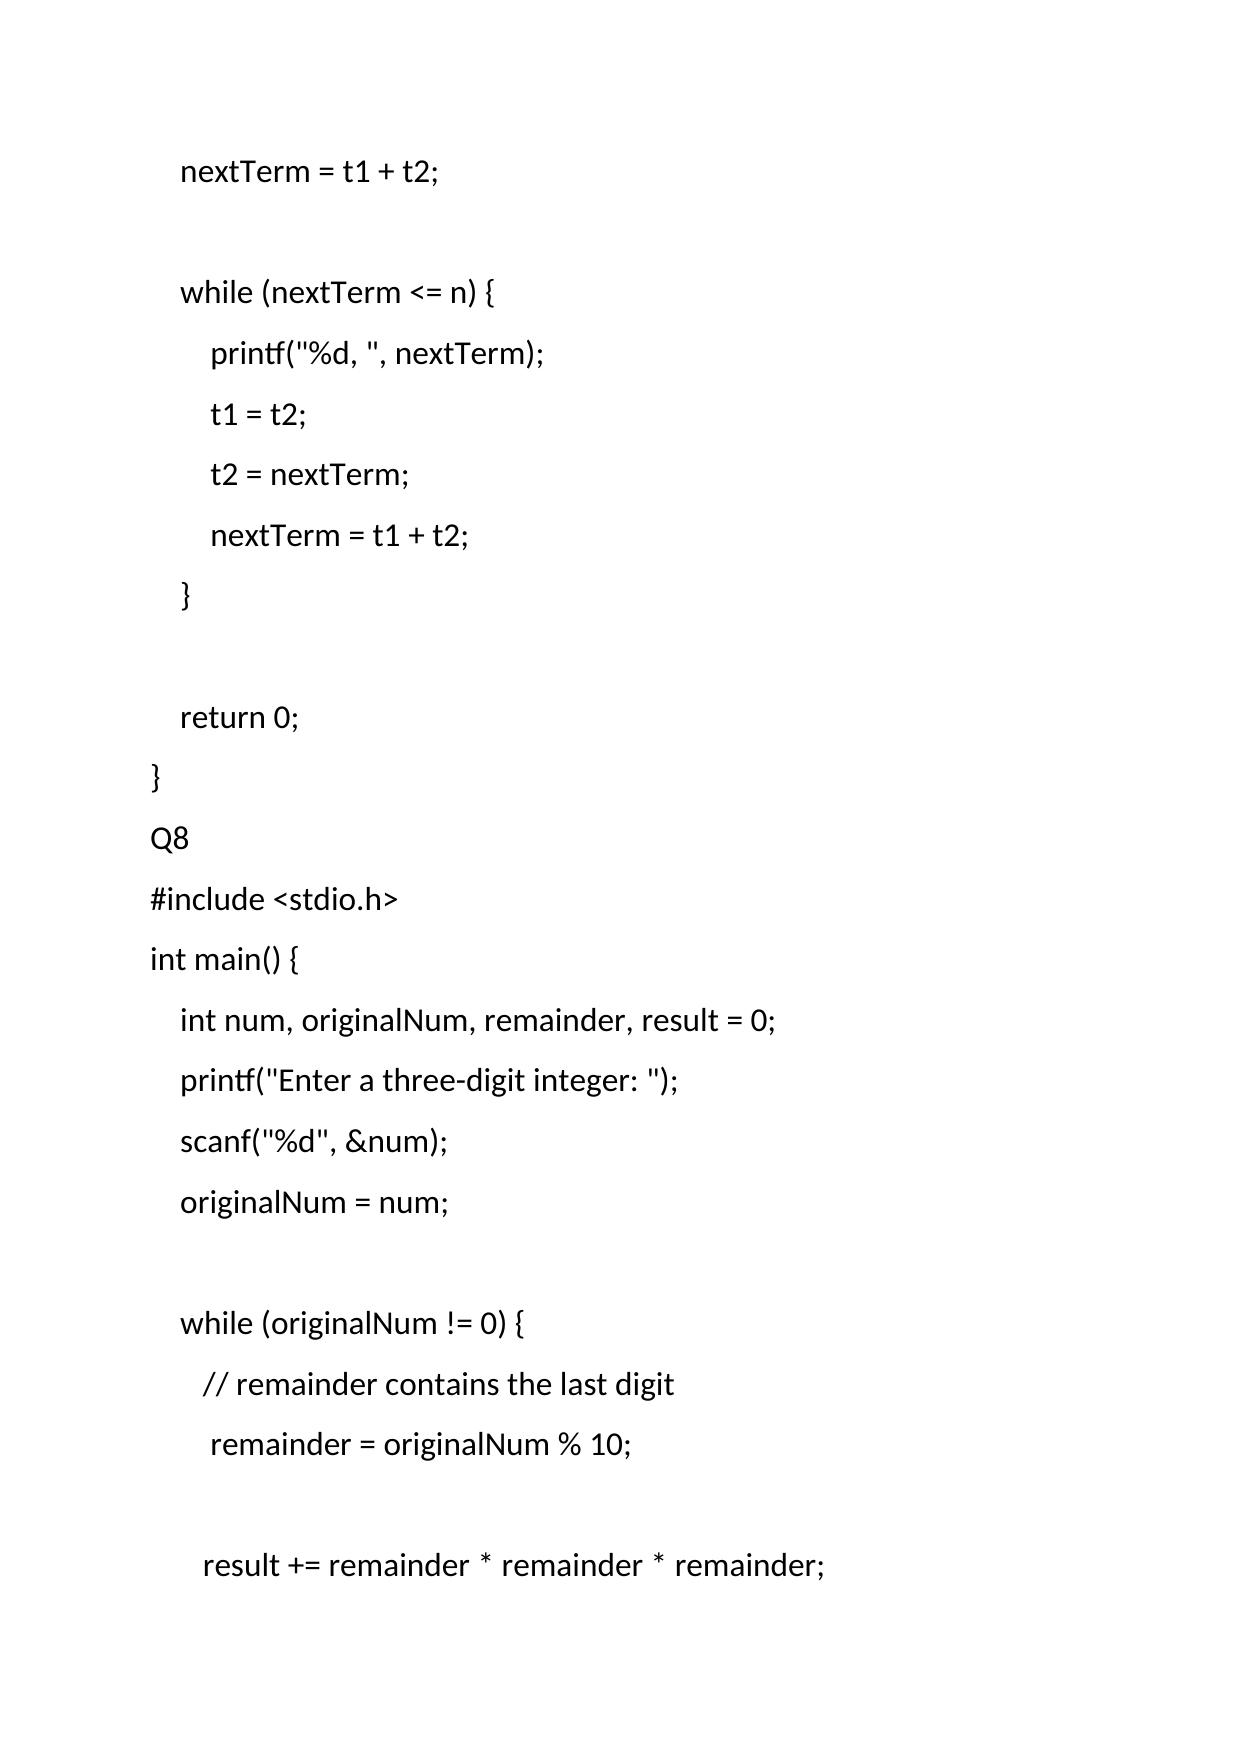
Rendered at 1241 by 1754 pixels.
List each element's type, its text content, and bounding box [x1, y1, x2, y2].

text nextTerm = t1 + t2; [150, 150, 1090, 191]
text originalNum = num; [150, 1181, 1090, 1221]
text scanf("%d", &num); [150, 1120, 1090, 1161]
text while (originalNum != 0) { [150, 1302, 1090, 1343]
text return 0; [150, 696, 1090, 736]
text int num, originalNum, remainder, result = 0; [150, 999, 1090, 1039]
text } [150, 574, 1090, 615]
text Q8 [150, 817, 1090, 858]
text t1 = t2; [150, 392, 1090, 433]
text printf("%d, ", nextTerm); [150, 332, 1090, 373]
text t2 = nextTerm; [150, 453, 1090, 494]
text while (nextTerm <= n) { [150, 271, 1090, 312]
text } [150, 756, 1090, 797]
text printf("Enter a three-digit integer: "); [150, 1059, 1090, 1100]
text int main() { [150, 938, 1090, 979]
text #include <stdio.h> [150, 877, 1090, 918]
text // remainder contains the last digit [150, 1362, 1090, 1403]
text nextTerm = t1 + t2; [150, 514, 1090, 554]
text remainder = originalNum % 10; [150, 1423, 1090, 1464]
text result += remainder * remainder * remainder; [150, 1544, 1090, 1585]
